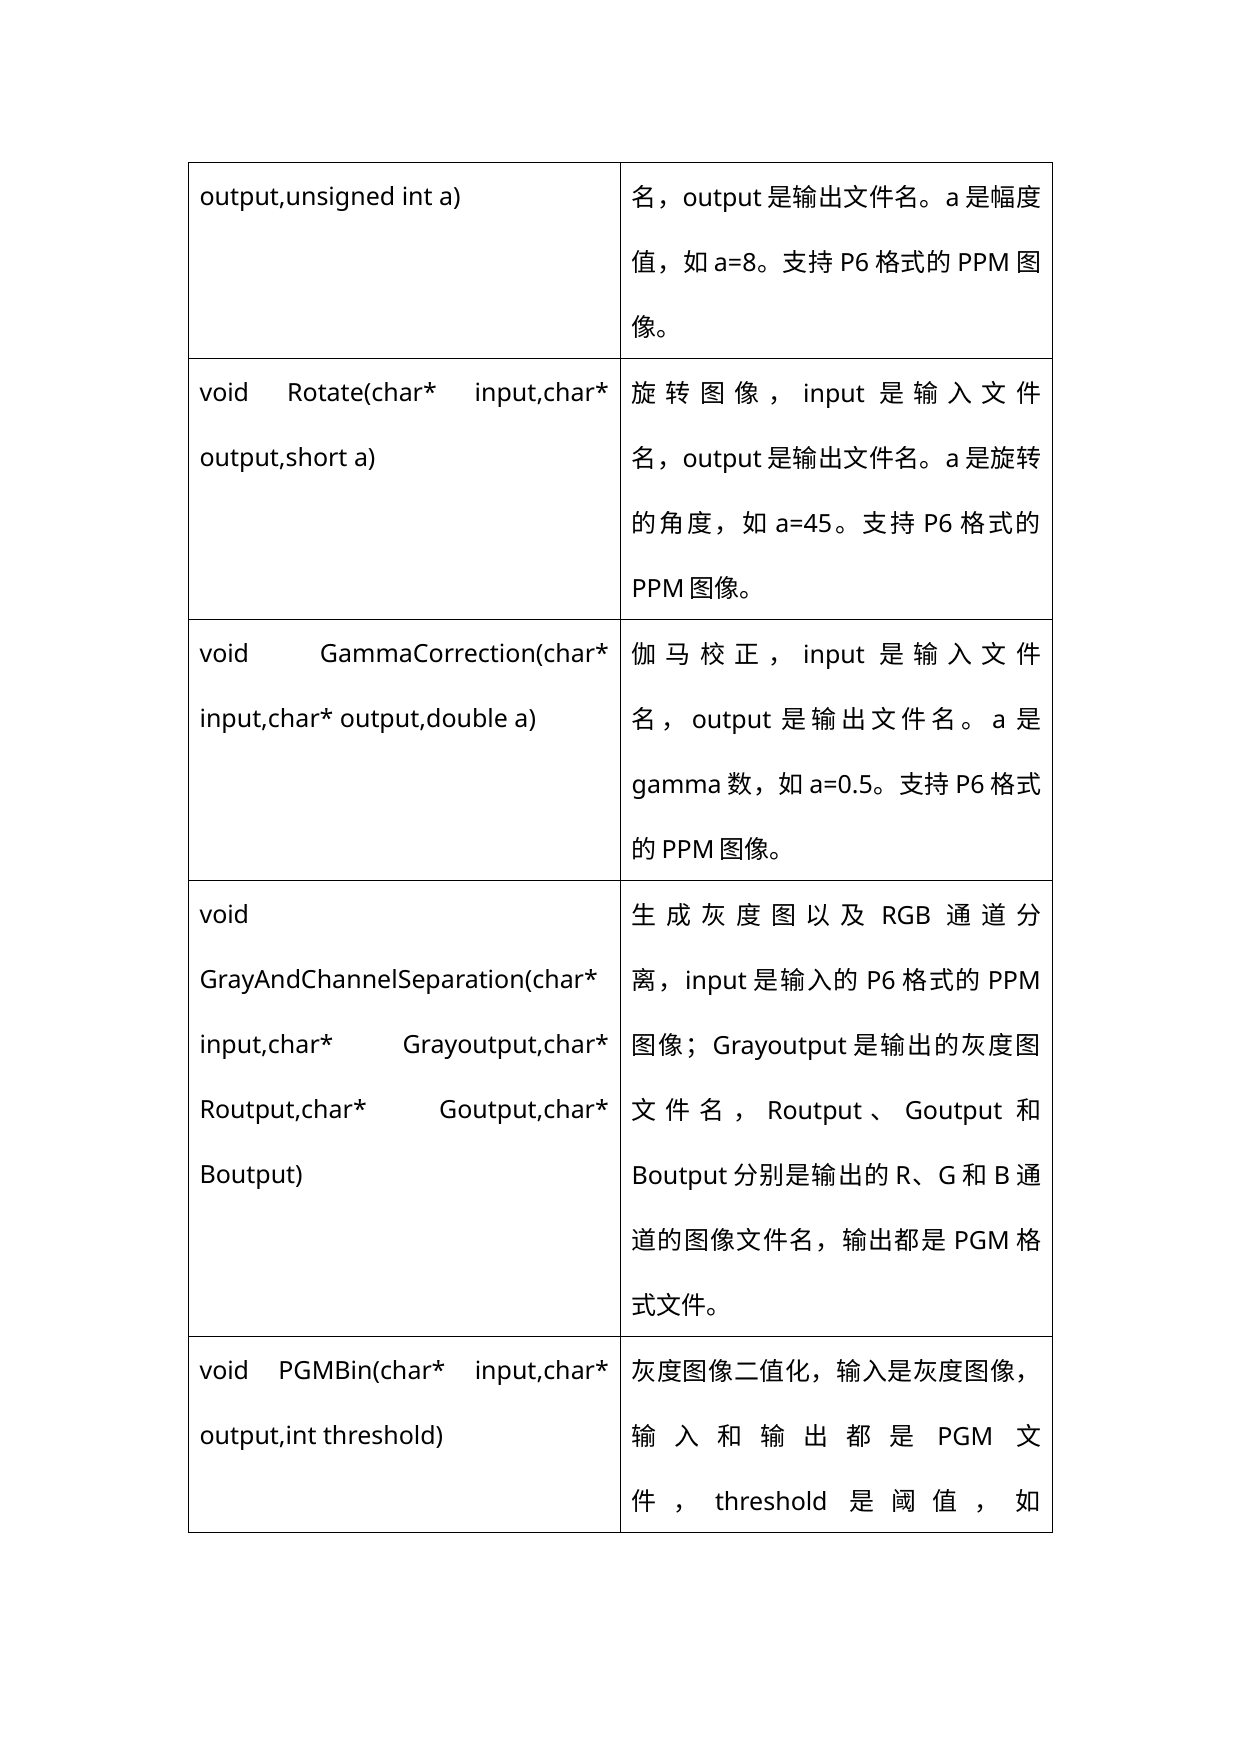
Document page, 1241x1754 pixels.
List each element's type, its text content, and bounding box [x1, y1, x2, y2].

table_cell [621, 1337, 1052, 1532]
table_cell 生成灰度图以及RGB通道分离，input是输入的P6格式的PPM图像；Grayoutput是输出的灰度图文件名，Routput、Goutput和Boutput分别是输出的R、G和B通道的图像文件名，输出都是PGM格式文件。 [621, 881, 1052, 1336]
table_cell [621, 163, 1052, 358]
table_cell 伽马校正，input是输入文件名，output是输出文件名。a是gamma数，如a=0.5。支持P6格式的PPM图像。 [621, 620, 1052, 880]
table_cell void Rotate(char* input,char* output,short a) [189, 359, 620, 619]
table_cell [189, 163, 620, 358]
table_cell void GrayAndChannelSeparation(char* input,char* Grayoutput,char* Routput,char* Goutput,char* Boutput) [189, 881, 620, 1336]
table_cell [189, 1337, 620, 1532]
table_cell void GammaCorrection(char* input,char* output,double a) [189, 620, 620, 880]
table_cell 旋转图像，input是输入文件名，output是输出文件名。a是旋转的角度，如a=45。支持P6格式的PPM图像。 [621, 359, 1052, 619]
